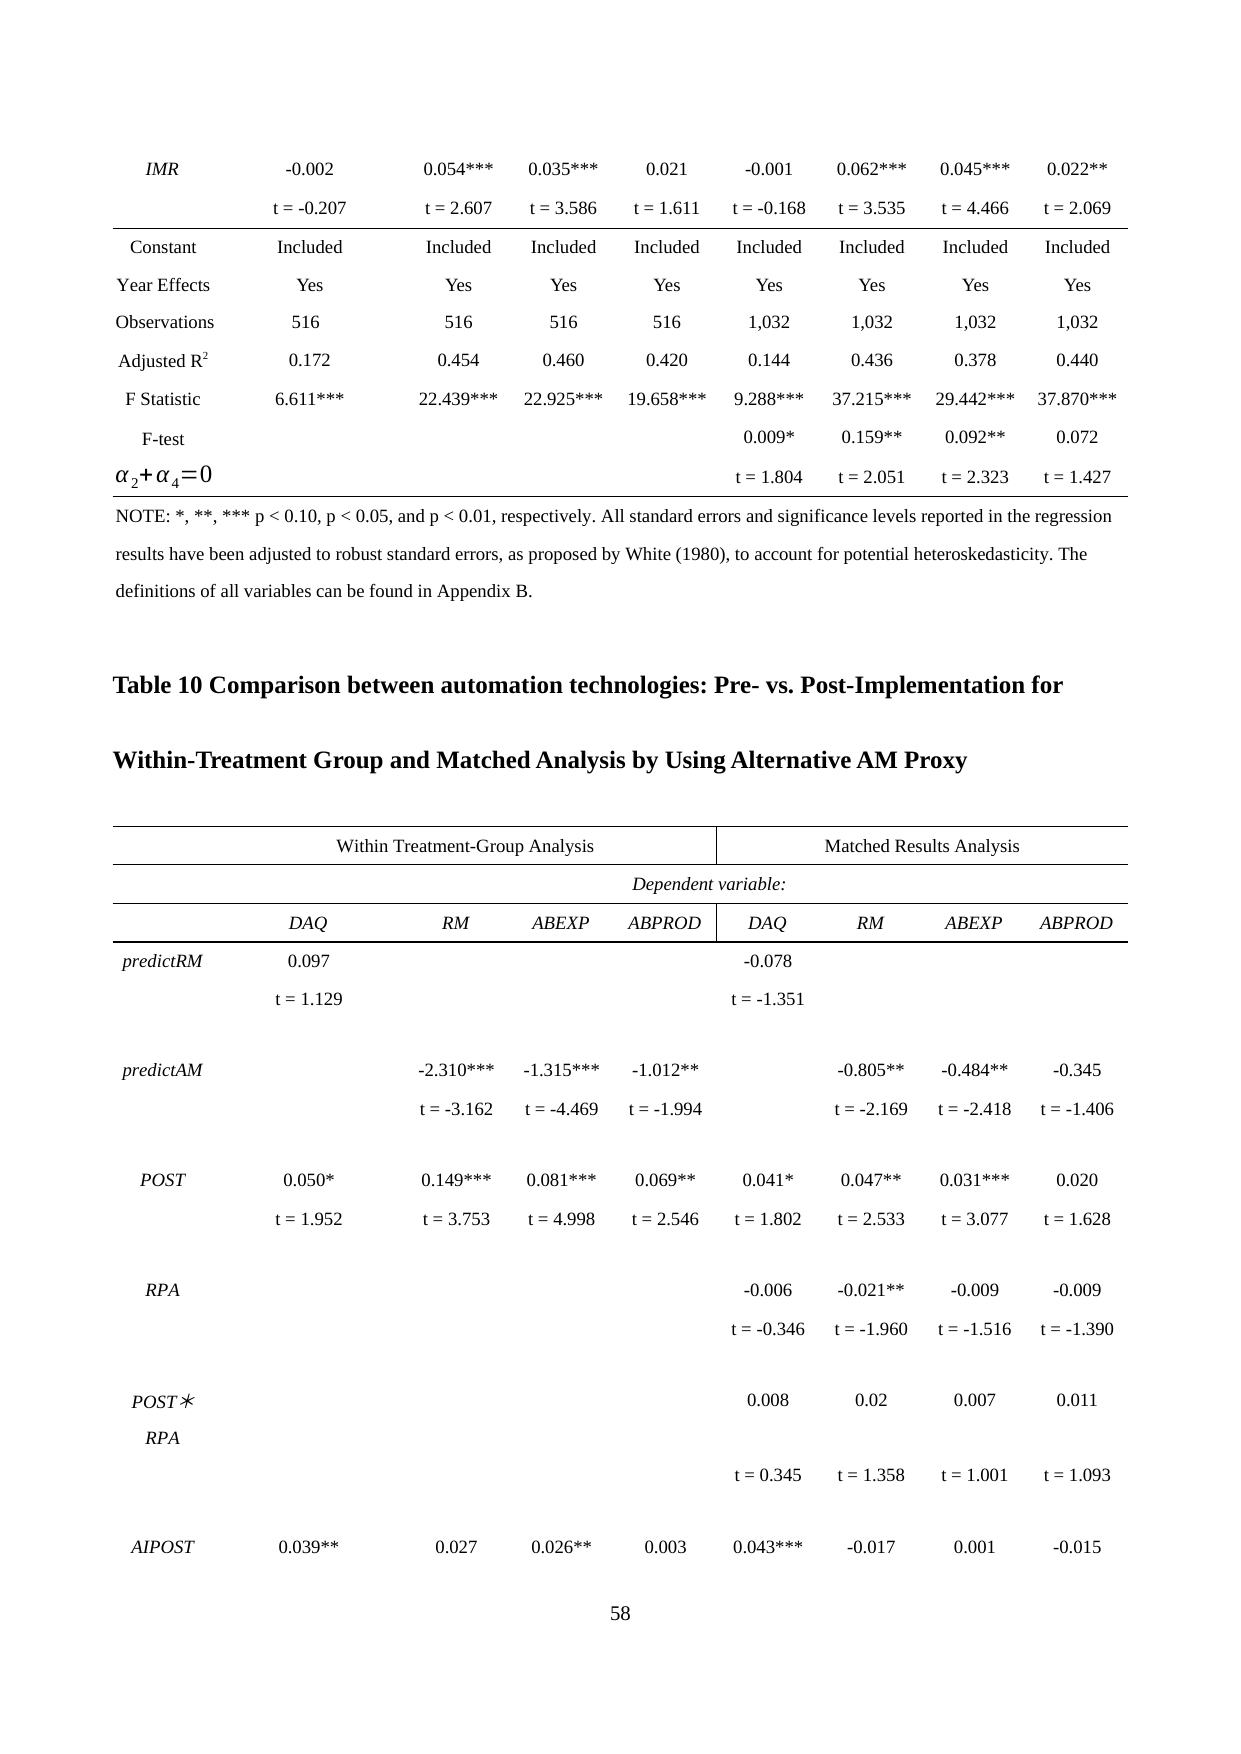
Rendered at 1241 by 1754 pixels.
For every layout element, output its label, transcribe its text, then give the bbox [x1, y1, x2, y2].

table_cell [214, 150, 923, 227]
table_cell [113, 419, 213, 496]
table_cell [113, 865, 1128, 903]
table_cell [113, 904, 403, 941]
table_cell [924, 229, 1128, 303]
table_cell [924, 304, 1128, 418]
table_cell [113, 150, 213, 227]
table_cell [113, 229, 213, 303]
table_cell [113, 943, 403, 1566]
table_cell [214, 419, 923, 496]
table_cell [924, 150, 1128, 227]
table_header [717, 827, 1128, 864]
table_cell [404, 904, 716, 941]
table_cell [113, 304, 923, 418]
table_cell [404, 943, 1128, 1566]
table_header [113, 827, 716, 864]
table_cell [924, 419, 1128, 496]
subtitle Table 10 Comparison between automation technologies: Pre- vs. Post-Implementation for Within-Treatment Group and Matched Analysis by Using Alternative AM Proxy [112, 666, 1128, 778]
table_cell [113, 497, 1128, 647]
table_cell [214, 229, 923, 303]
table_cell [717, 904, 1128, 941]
